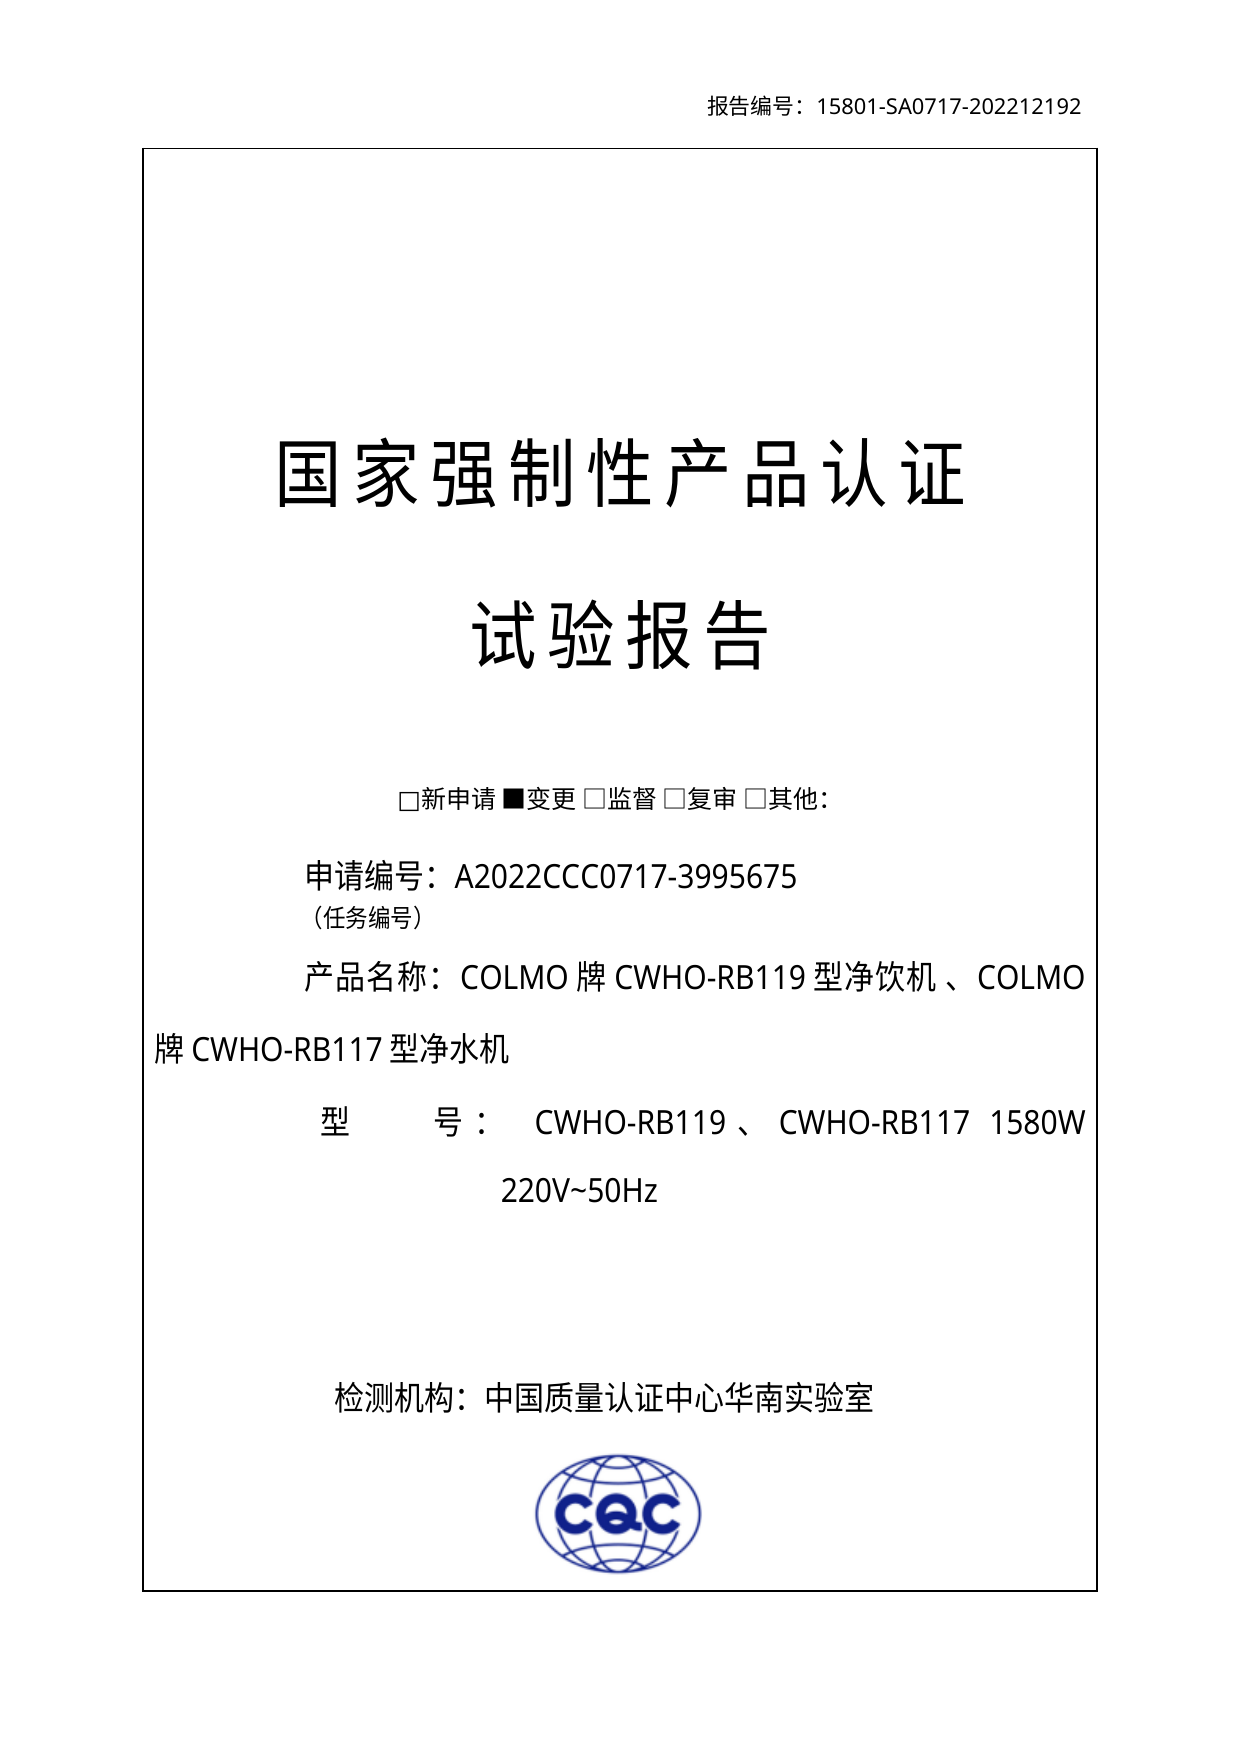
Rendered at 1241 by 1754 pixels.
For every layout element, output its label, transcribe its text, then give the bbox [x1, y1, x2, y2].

table_header 国家强制性产品认证 试验报告 □新申请 ■变更 □监督 □复审 □其他： 申请编号：A2022CCC0717-3995675 （任务编号） 产品名称：COLMO牌CWHO-RB119型净饮机 、COLMO牌CWHO-RB117型净水机 型 号： CWHO-RB119、CWHO-RB117 1580W 220V~50Hz 检测机构：中国质量认证中心华南实验室 [144, 149, 1096, 1590]
picture [517, 1443, 723, 1587]
